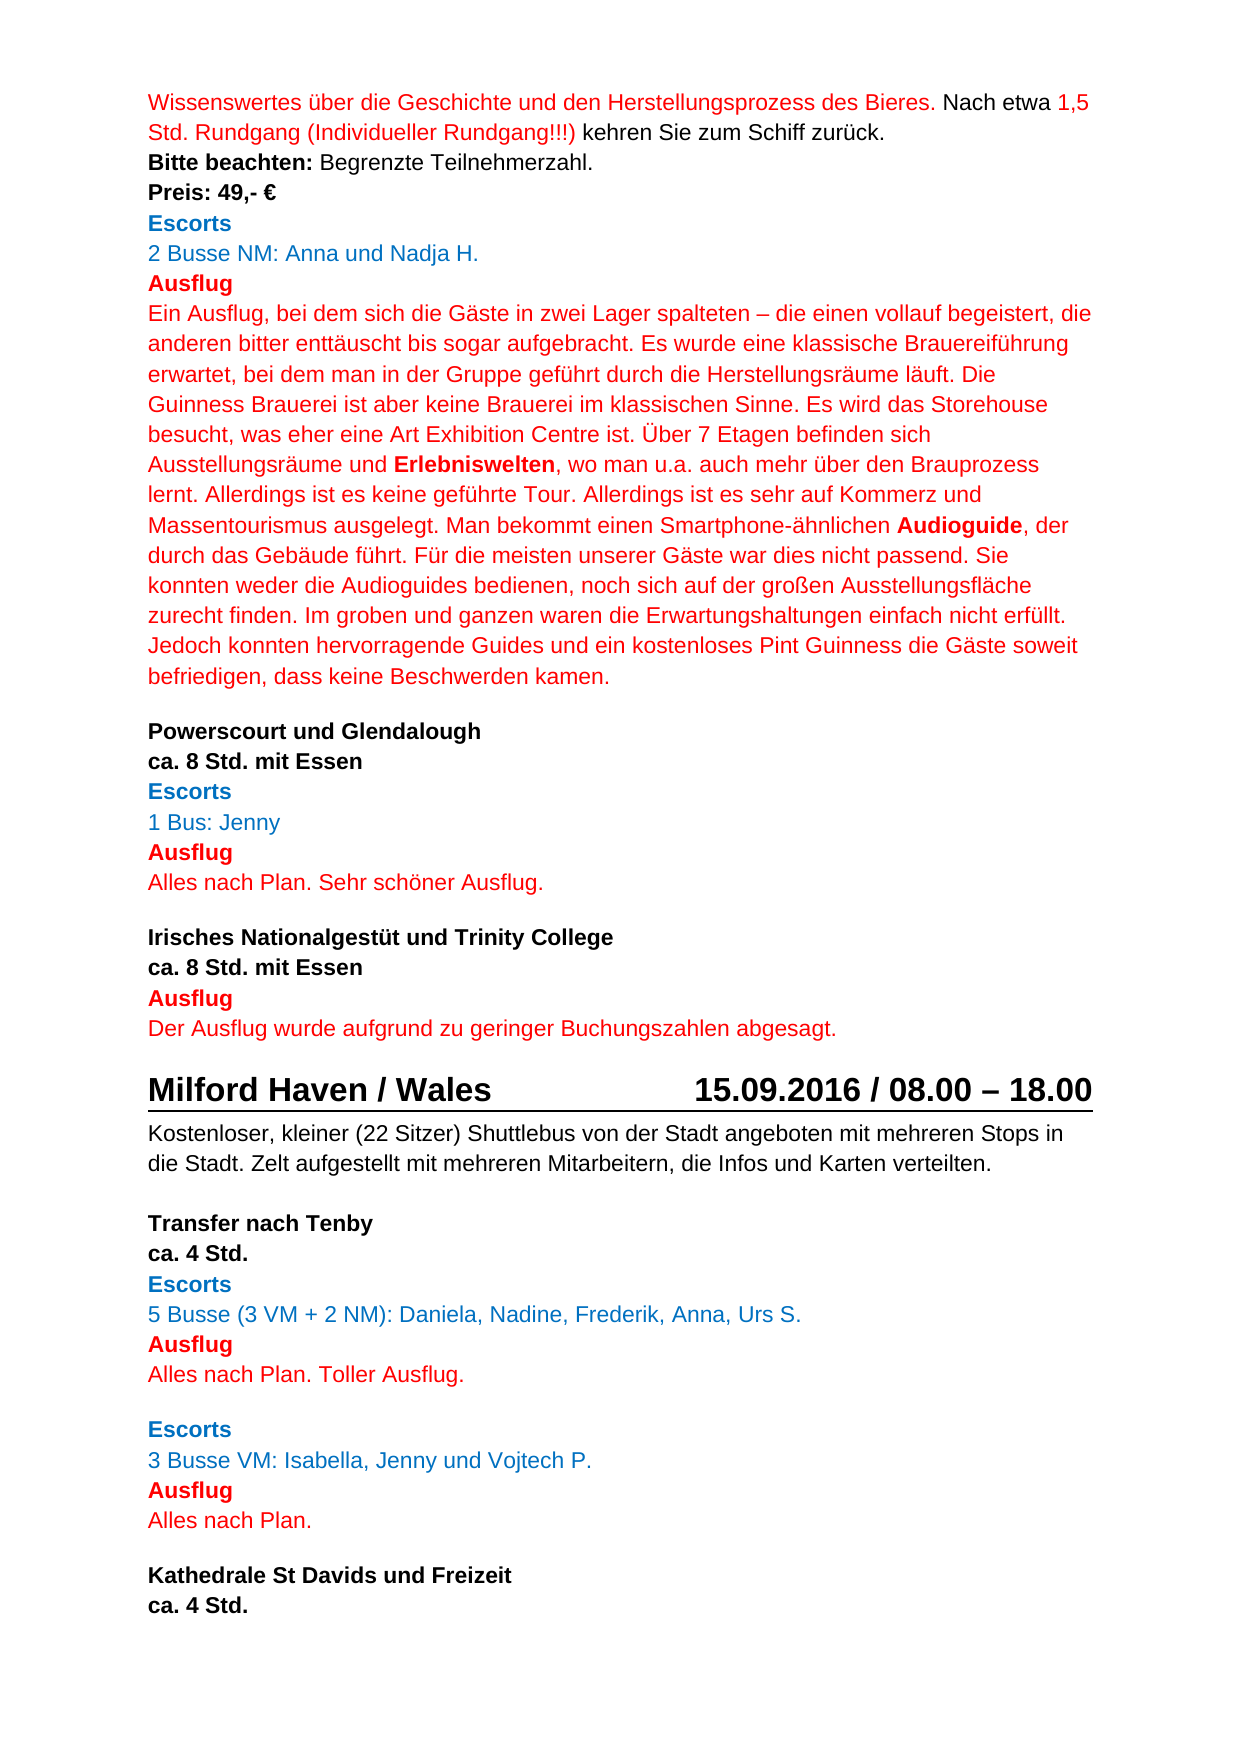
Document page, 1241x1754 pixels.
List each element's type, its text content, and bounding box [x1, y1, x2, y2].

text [148, 89, 1093, 689]
text Powerscourt und Glendalough ca. 8 Std. mit Essen Escorts 1 Bus: Jenny Ausflug Alles nach Plan. Sehr schöner Ausflug. [148, 718, 1093, 895]
text Escorts 3 Busse VM: Isabella, Jenny und Vojtech P. Ausflug Alles nach Plan. [148, 1416, 1093, 1533]
subtitle Milford Haven / Wales 15.09.2016 / 08.00 – 18.00 [148, 1070, 1093, 1110]
text Kostenloser, kleiner (22 Sitzer) Shuttlebus von der Stadt angeboten mit mehreren Stops in die Stadt. Zelt aufgestellt mit mehreren Mitarbeitern, die Infos und Karten verteilten. Transfer nach Tenby ca. 4 Std. Escorts 5 Busse (3 VM + 2 NM): Daniela, Nadine, Frederik, Anna, Urs S. Ausflug Alles nach Plan. Toller Ausflug. [148, 1119, 1093, 1388]
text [148, 1562, 1093, 1619]
text Irisches Nationalgestüt und Trinity College ca. 8 Std. mit Essen Ausflug Der Ausflug wurde aufgrund zu geringer Buchungszahlen abgesagt. [148, 924, 1093, 1041]
